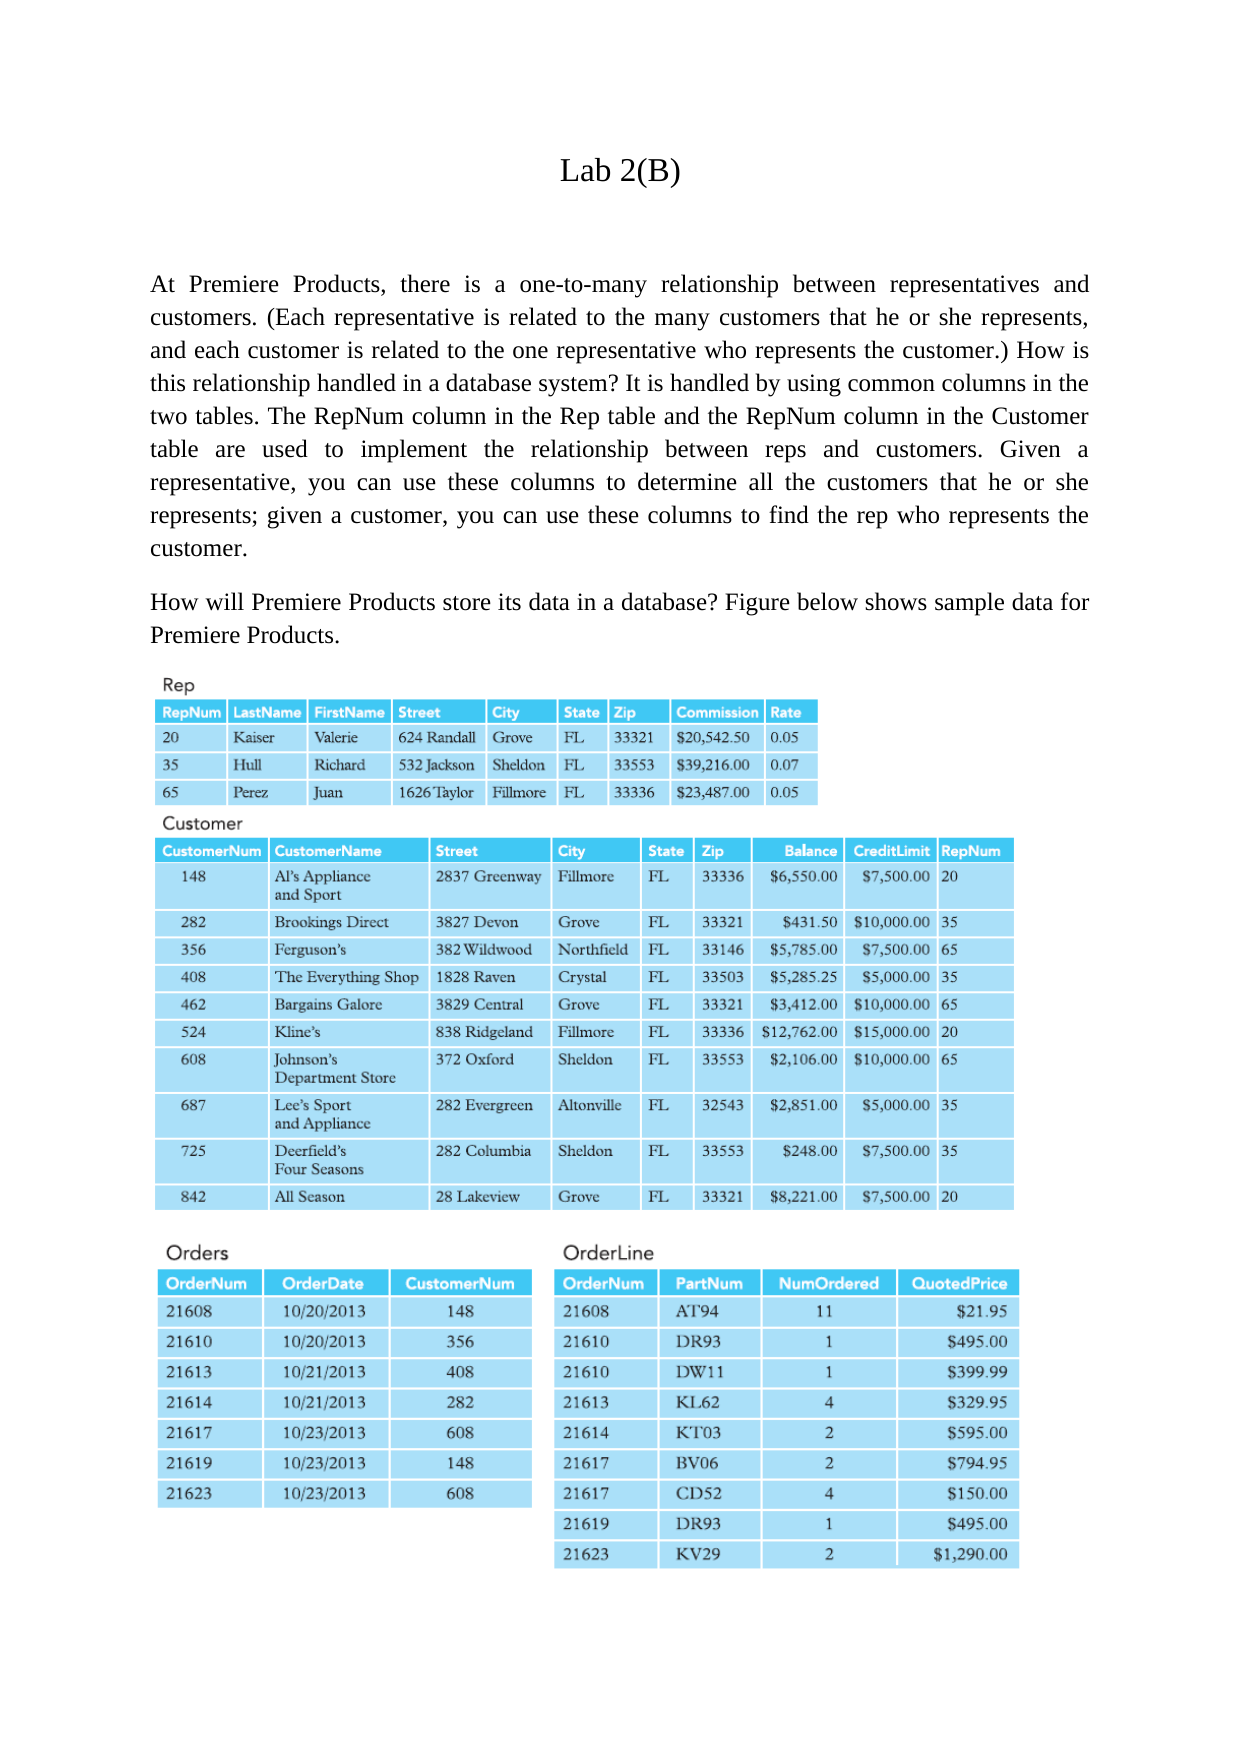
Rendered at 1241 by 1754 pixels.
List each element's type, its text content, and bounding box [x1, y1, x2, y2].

picture [150, 673, 1018, 1215]
text How will Premiere Products store its data in a database? Figure below shows sample data for Premiere Products. [150, 587, 1090, 648]
text At Premiere Products, there is a one-to-many relationship between representatives and customers. (Each representative is related to the many customers that he or she represents, and each customer is related to the one representative who represents the customer.) How is this relationship handled in a database system? It is handled by using common columns in the two tables. The RepNum column in the Rep table and the RepNum column in the Customer table are used to implement the relationship between reps and customers. Given a representative, you can use these columns to determine all the customers that he or she represents; given a customer, you can use these columns to find the rep who represents the customer. [150, 269, 1090, 562]
picture [150, 1239, 1025, 1573]
text Lab 2(B) [150, 150, 1090, 188]
